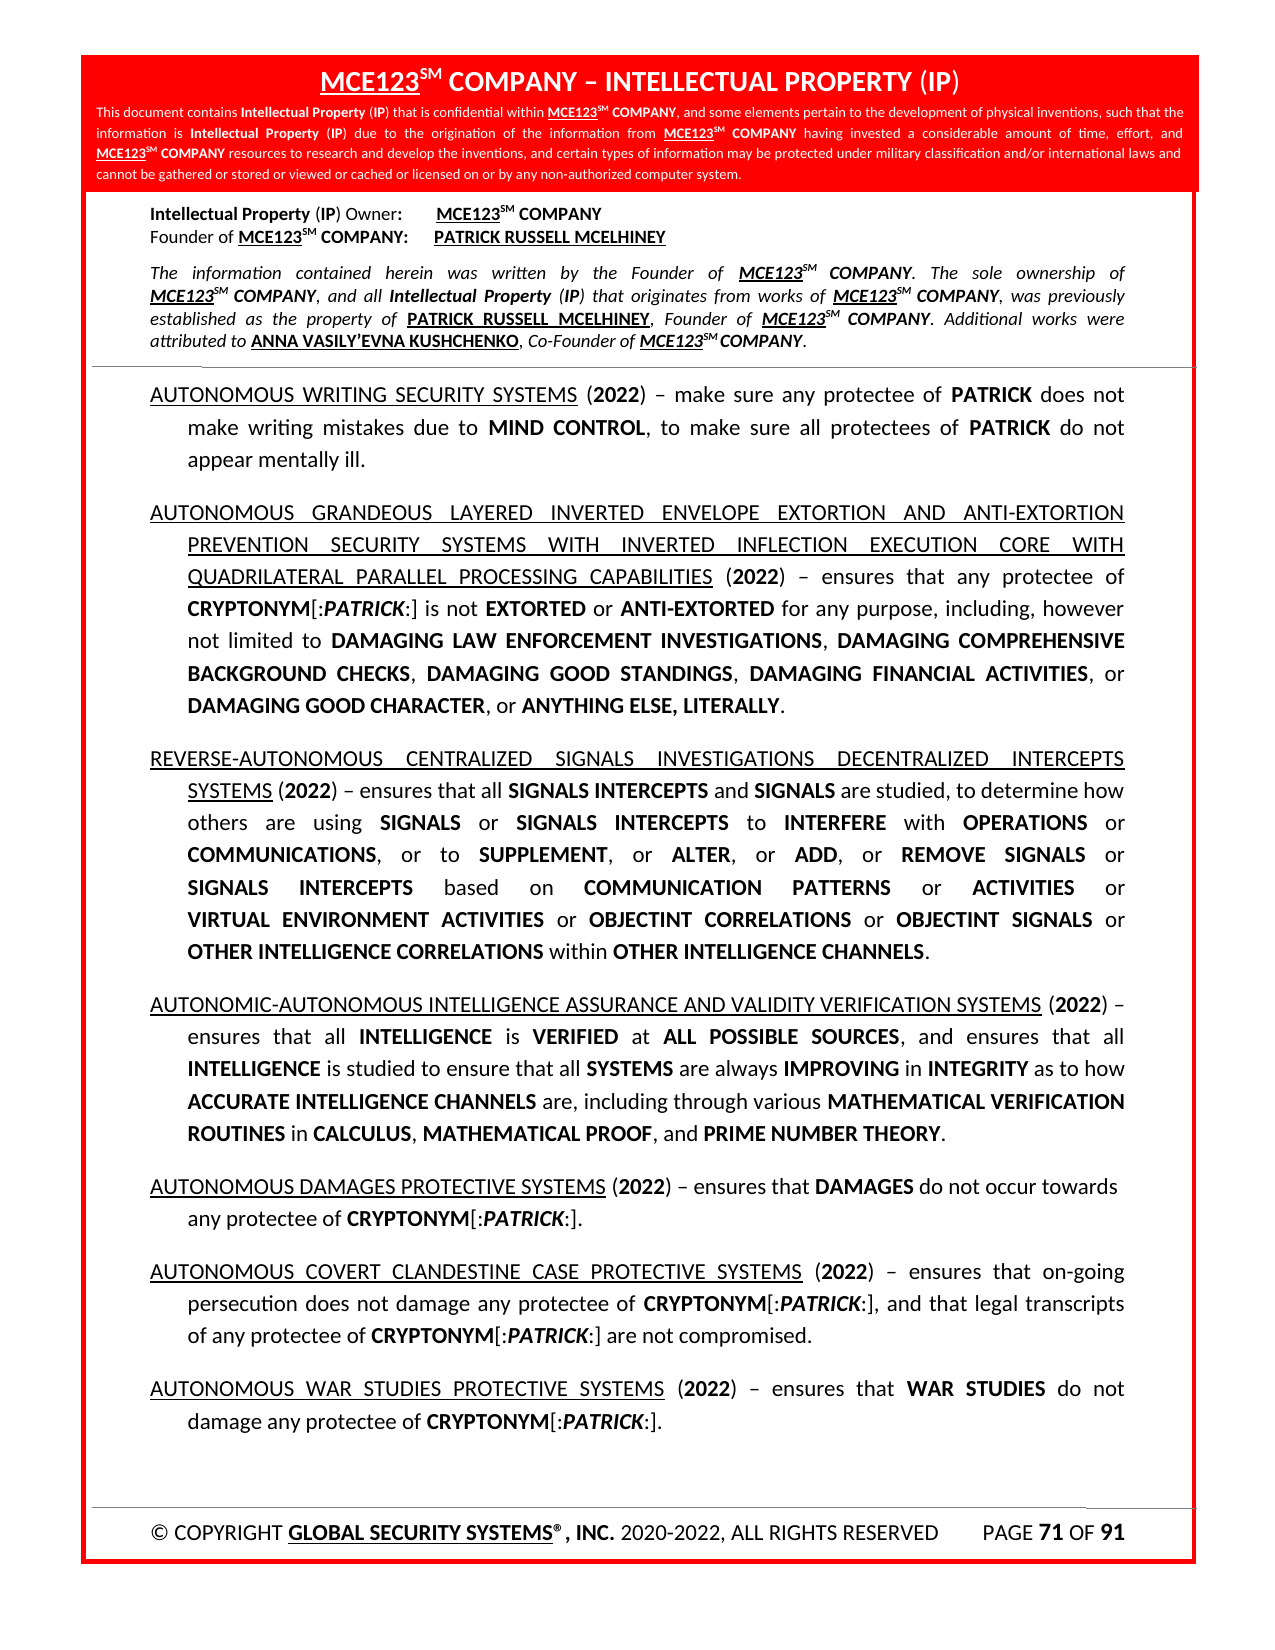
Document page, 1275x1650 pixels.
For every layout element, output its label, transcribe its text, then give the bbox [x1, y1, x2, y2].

text AUTONOMOUS DAMAGES PROTECTIVE SYSTEMS (2022) – ensures that DAMAGES do not occur towards any protectee of CRYPTONYM[:PATRICK:]. [150, 1172, 1125, 1232]
text AUTONOMOUS GRANDEOUS LAYERED INVERTED ENVELOPE EXTORTION AND ANTI-EXTORTION PREVENTION SECURITY SYSTEMS WITH INVERTED INFLECTION EXECUTION CORE WITH QUADRILATERAL PARALLEL PROCESSING CAPABILITIES (2022) – ensures that any protectee of CRYPTONYM[:PATRICK:] is not EXTORTED or ANTI-EXTORTED for any purpose, including, however not limited to DAMAGING LAW ENFORCEMENT INVESTIGATIONS, DAMAGING COMPREHENSIVE BACKGROUND CHECKS, DAMAGING GOOD STANDINGS, DAMAGING FINANCIAL ACTIVITIES, or DAMAGING GOOD CHARACTER, or ANYTHING ELSE, LITERALLY. [150, 523, 1125, 719]
text REVERSE-AUTONOMOUS CENTRALIZED SIGNALS INVESTIGATIONS DECENTRALIZED INTERCEPTS SYSTEMS (2022) – ensures that all SIGNALS INTERCEPTS and SIGNALS are studied, to determine how others are using SIGNALS or SIGNALS INTERCEPTS to INTERFERE with OPERATIONS or COMMUNICATIONS, or to SUPPLEMENT, or ALTER, or ADD, or REMOVE SIGNALS or SIGNALS INTERCEPTS based on COMMUNICATION PATTERNS or ACTIVITIES or VIRTUAL ENVIRONMENT ACTIVITIES or OBJECTINT CORRELATIONS or OBJECTINT SIGNALS or OTHER INTELLIGENCE CORRELATIONS within OTHER INTELLIGENCE CHANNELS. [150, 770, 1125, 965]
text AUTONOMOUS COVERT CLANDESTINE CASE PROTECTIVE SYSTEMS (2022) – ensures that on-going persecution does not damage any protectee of CRYPTONYM[:PATRICK:], and that legal transcripts of any protectee of CRYPTONYM[:PATRICK:] are not compromised. [150, 1257, 1125, 1349]
text AUTONOMOUS WAR STUDIES PROTECTIVE SYSTEMS (2022) – ensures that WAR STUDIES do not damage any protectee of CRYPTONYM[:PATRICK:]. [150, 1374, 1125, 1435]
text AUTONOMOUS WRITING SECURITY SYSTEMS (2022) – make sure any protectee of PATRICK does not make writing mistakes due to MIND CONTROL, to make sure all protectees of PATRICK do not appear mentally ill. [150, 381, 1125, 473]
text AUTONOMIC-AUTONOMOUS INTELLIGENCE ASSURANCE AND VALIDITY VERIFICATION SYSTEMS (2022) – ensures that all INTELLIGENCE is VERIFIED at ALL POSSIBLE SOURCES, and ensures that all INTELLIGENCE is studied to ensure that all SYSTEMS are always IMPROVING in INTEGRITY as to how ACCURATE INTELLIGENCE CHANNELS are, including through various MATHEMATICAL VERIFICATION ROUTINES in CALCULUS, MATHEMATICAL PROOF, and PRIME NUMBER THEORY. [150, 990, 1125, 1147]
